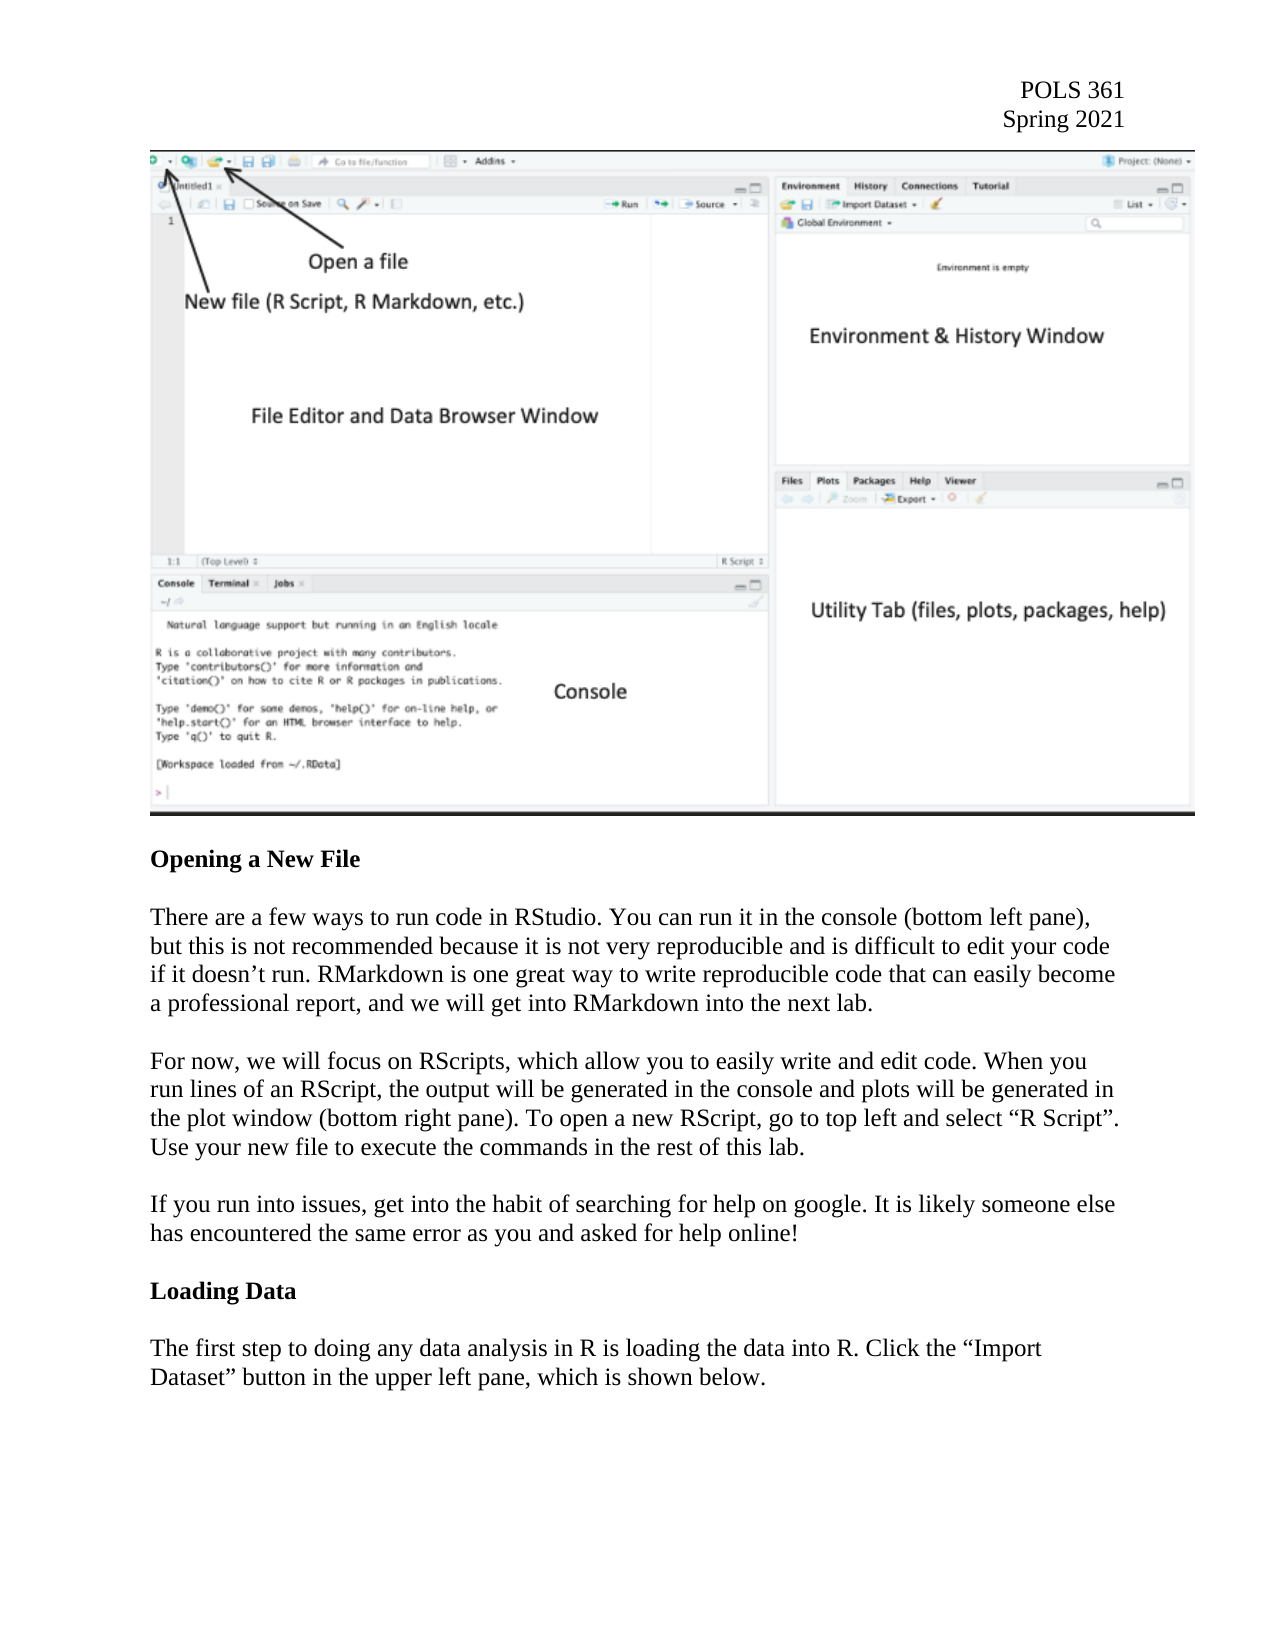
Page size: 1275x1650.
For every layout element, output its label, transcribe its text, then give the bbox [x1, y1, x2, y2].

text Loading Data [150, 1276, 1125, 1304]
text Opening a New File [150, 844, 1125, 873]
text If you run into issues, get into the habit of searching for help on google. It is likely someone else has encountered the same error as you and asked for help online! [150, 1189, 1125, 1247]
text The first step to doing any data analysis in R is loading the data into R. Click the “Import Dataset” button in the upper left pane, which is shown below. [150, 1333, 1125, 1391]
picture [150, 150, 1195, 816]
text For now, we will focus on RScripts, which allow you to easily write and edit code. When you run lines of an RScript, the output will be generated in the console and plots will be generated in the plot window (bottom right pane). To open a new RScript, go to top left and select “R Script”. Use your new file to execute the commands in the rest of this lab. [150, 1046, 1125, 1161]
text There are a few ways to run code in RStudio. You can run it in the console (bottom left pane), but this is not recommended because it is not very reproducible and is difficult to edit your code if it doesn’t run. RMarkdown is one great way to write reproducible code that can easily become a professional report, and we will get into RMarkdown into the next lab. [150, 902, 1125, 1017]
